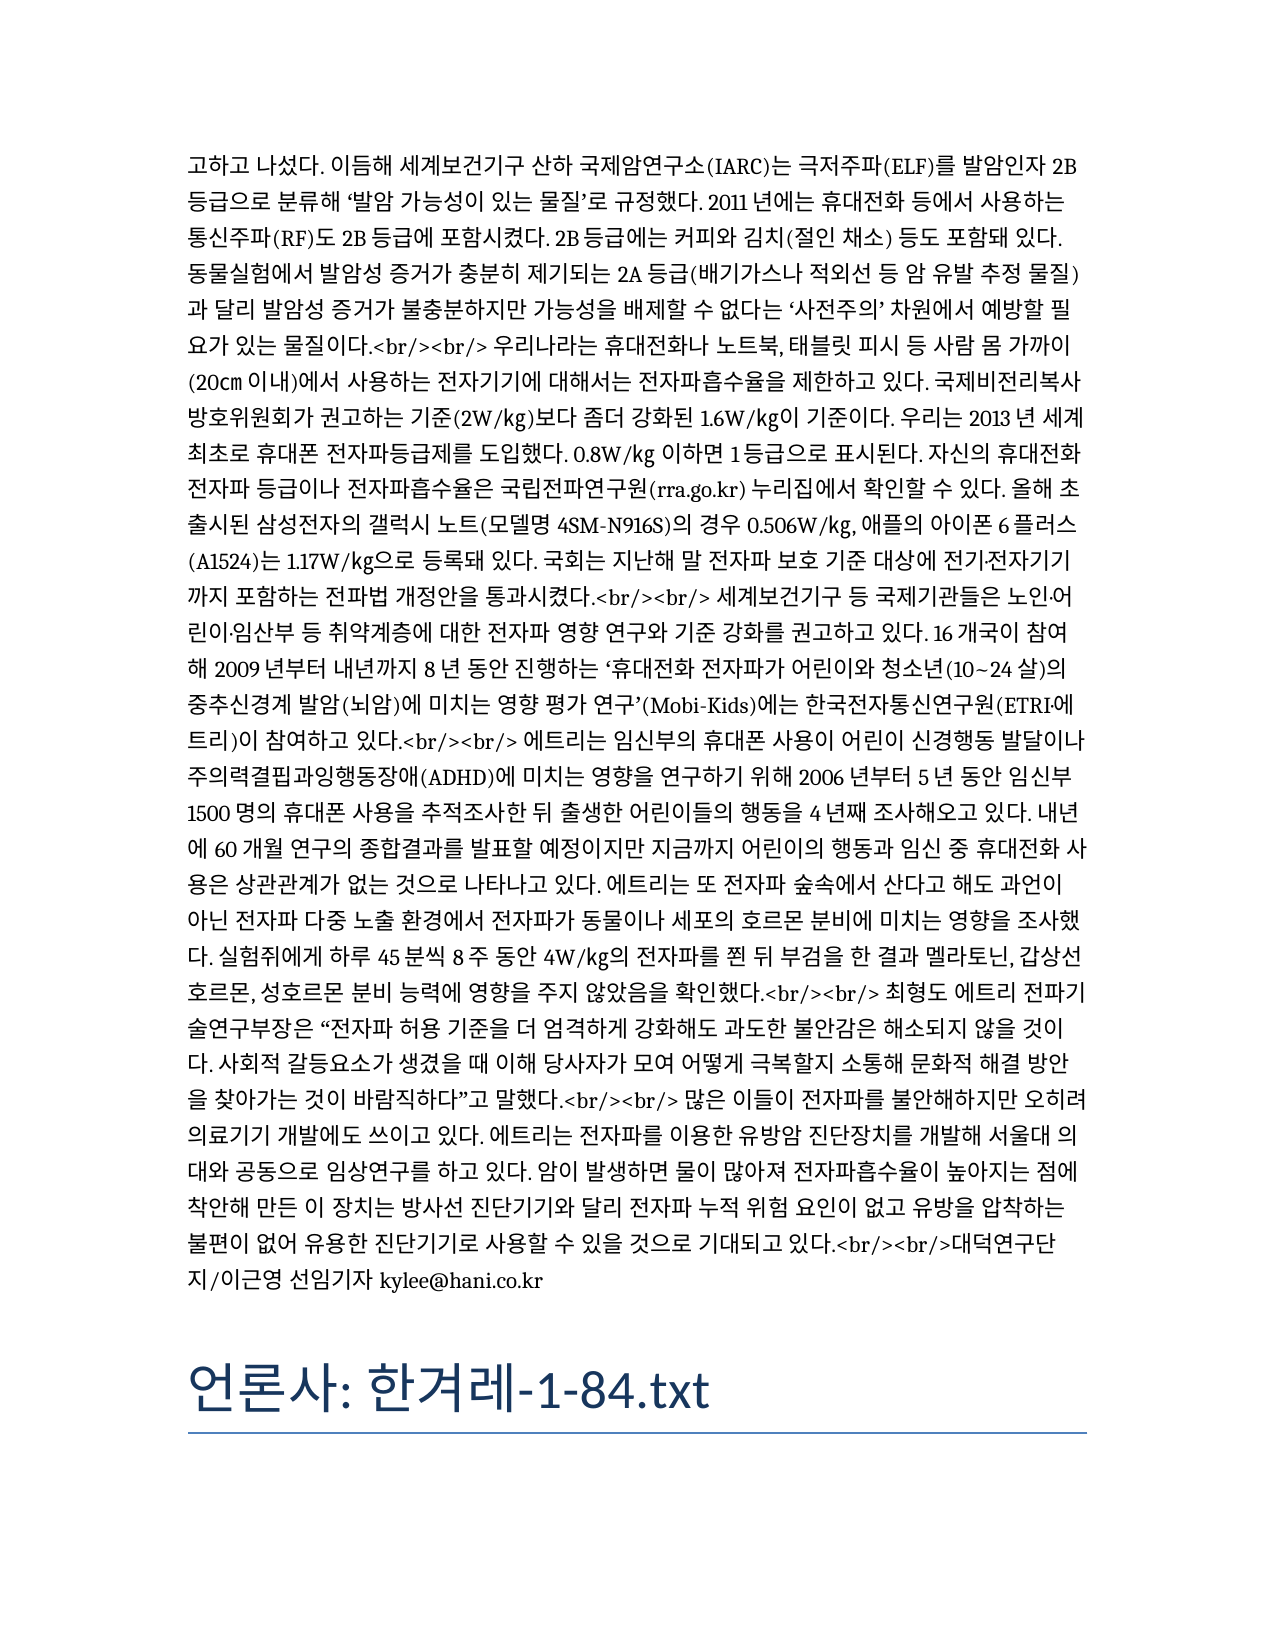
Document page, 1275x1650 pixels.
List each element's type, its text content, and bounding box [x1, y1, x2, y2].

title 언론사: 한겨레-1-84.txt [187, 1350, 1087, 1434]
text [187, 150, 1087, 1326]
